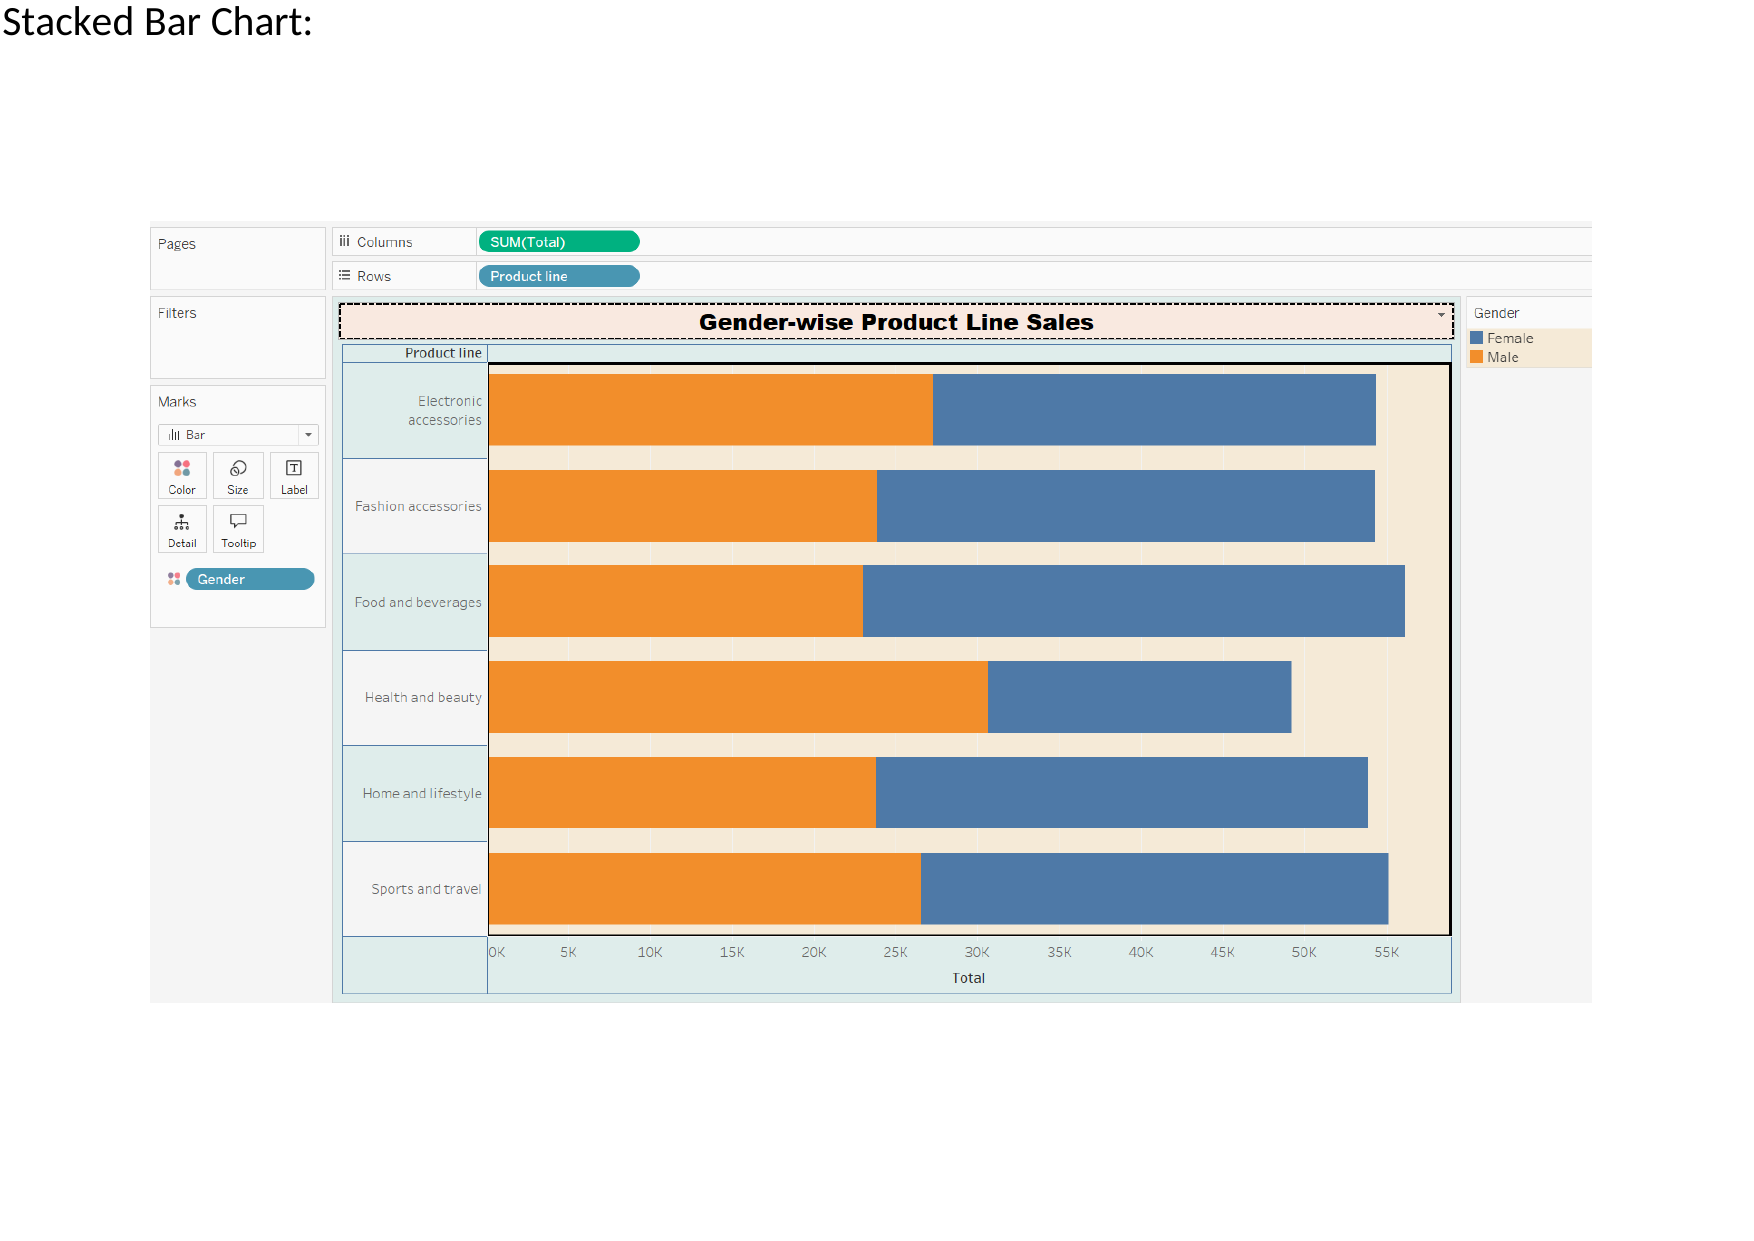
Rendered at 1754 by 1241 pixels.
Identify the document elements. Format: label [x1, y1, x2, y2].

picture [150, 221, 1592, 1003]
